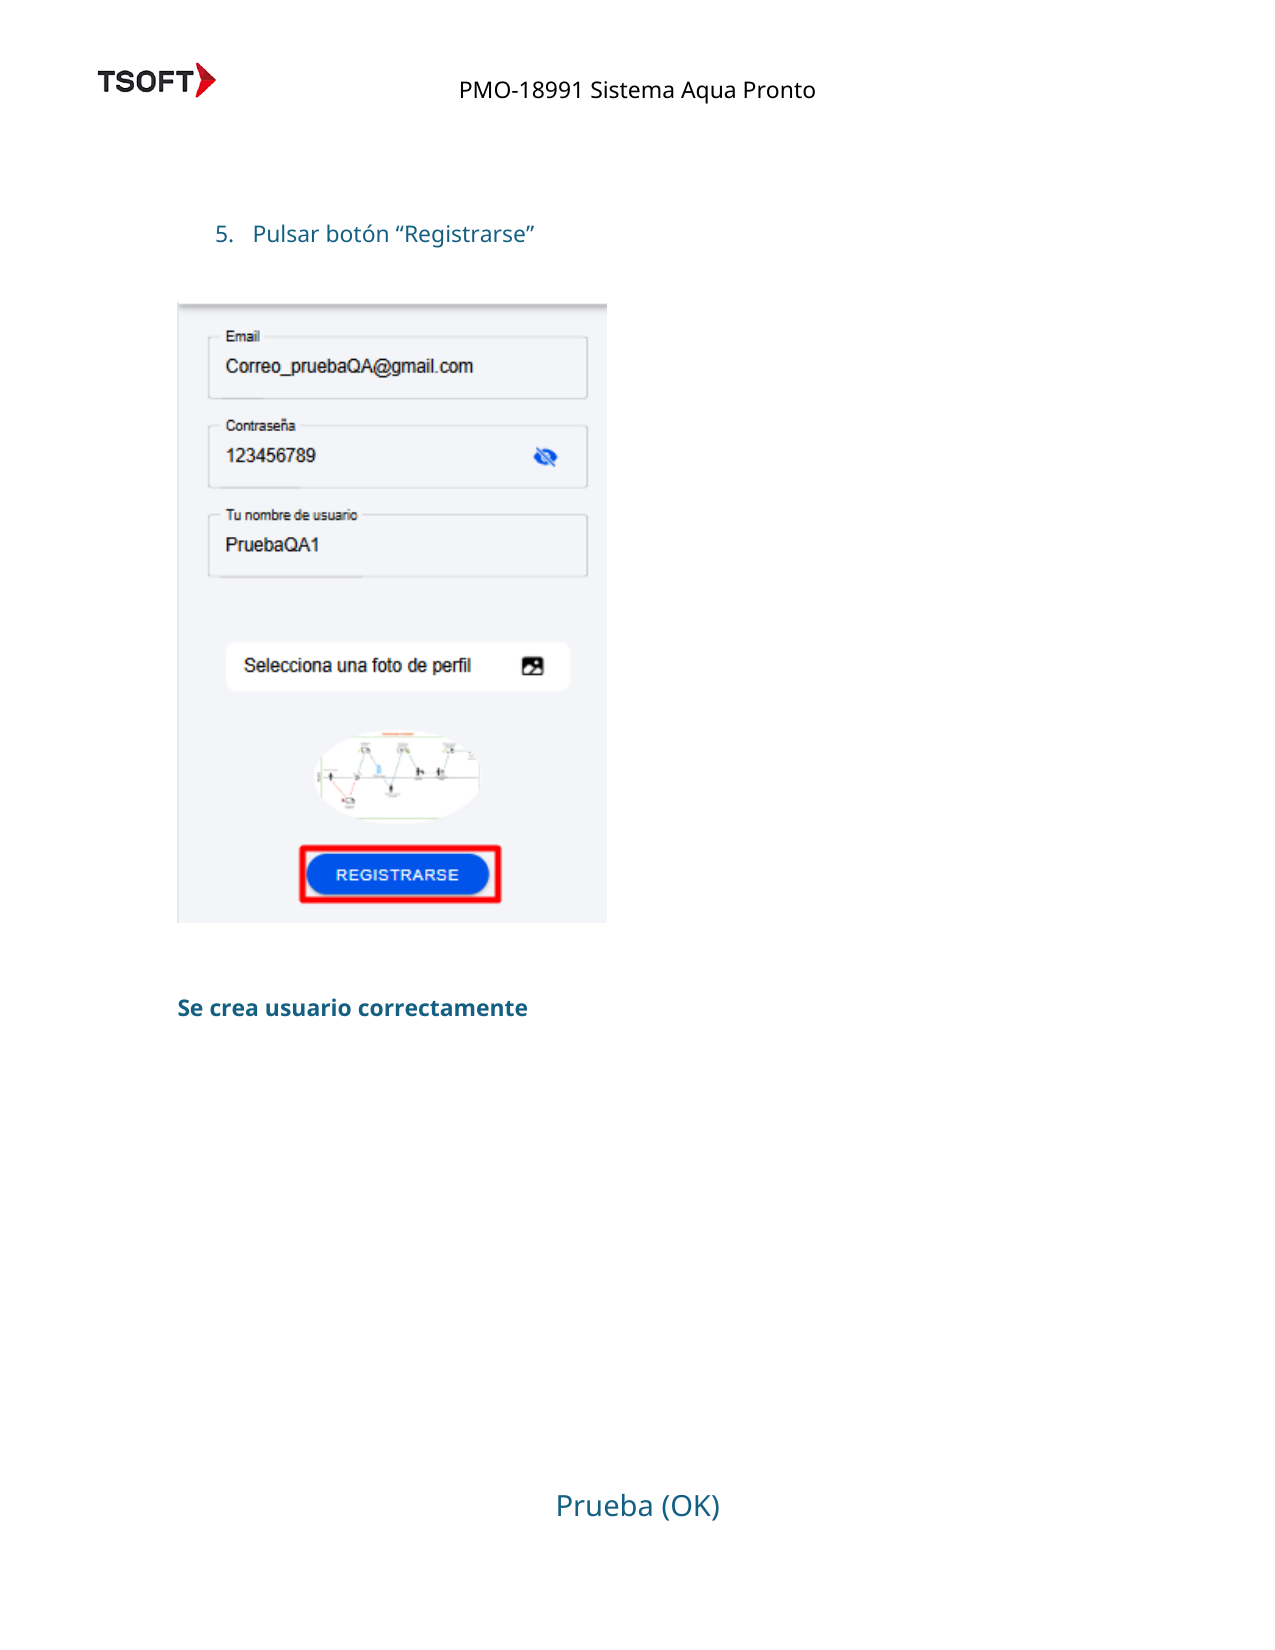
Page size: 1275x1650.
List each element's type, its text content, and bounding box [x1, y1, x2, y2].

list Pulsar botón “Registrarse” [215, 218, 1098, 249]
picture [177, 302, 607, 923]
text Se crea usuario correctamente [177, 992, 1098, 1023]
picture [97, 4, 245, 152]
